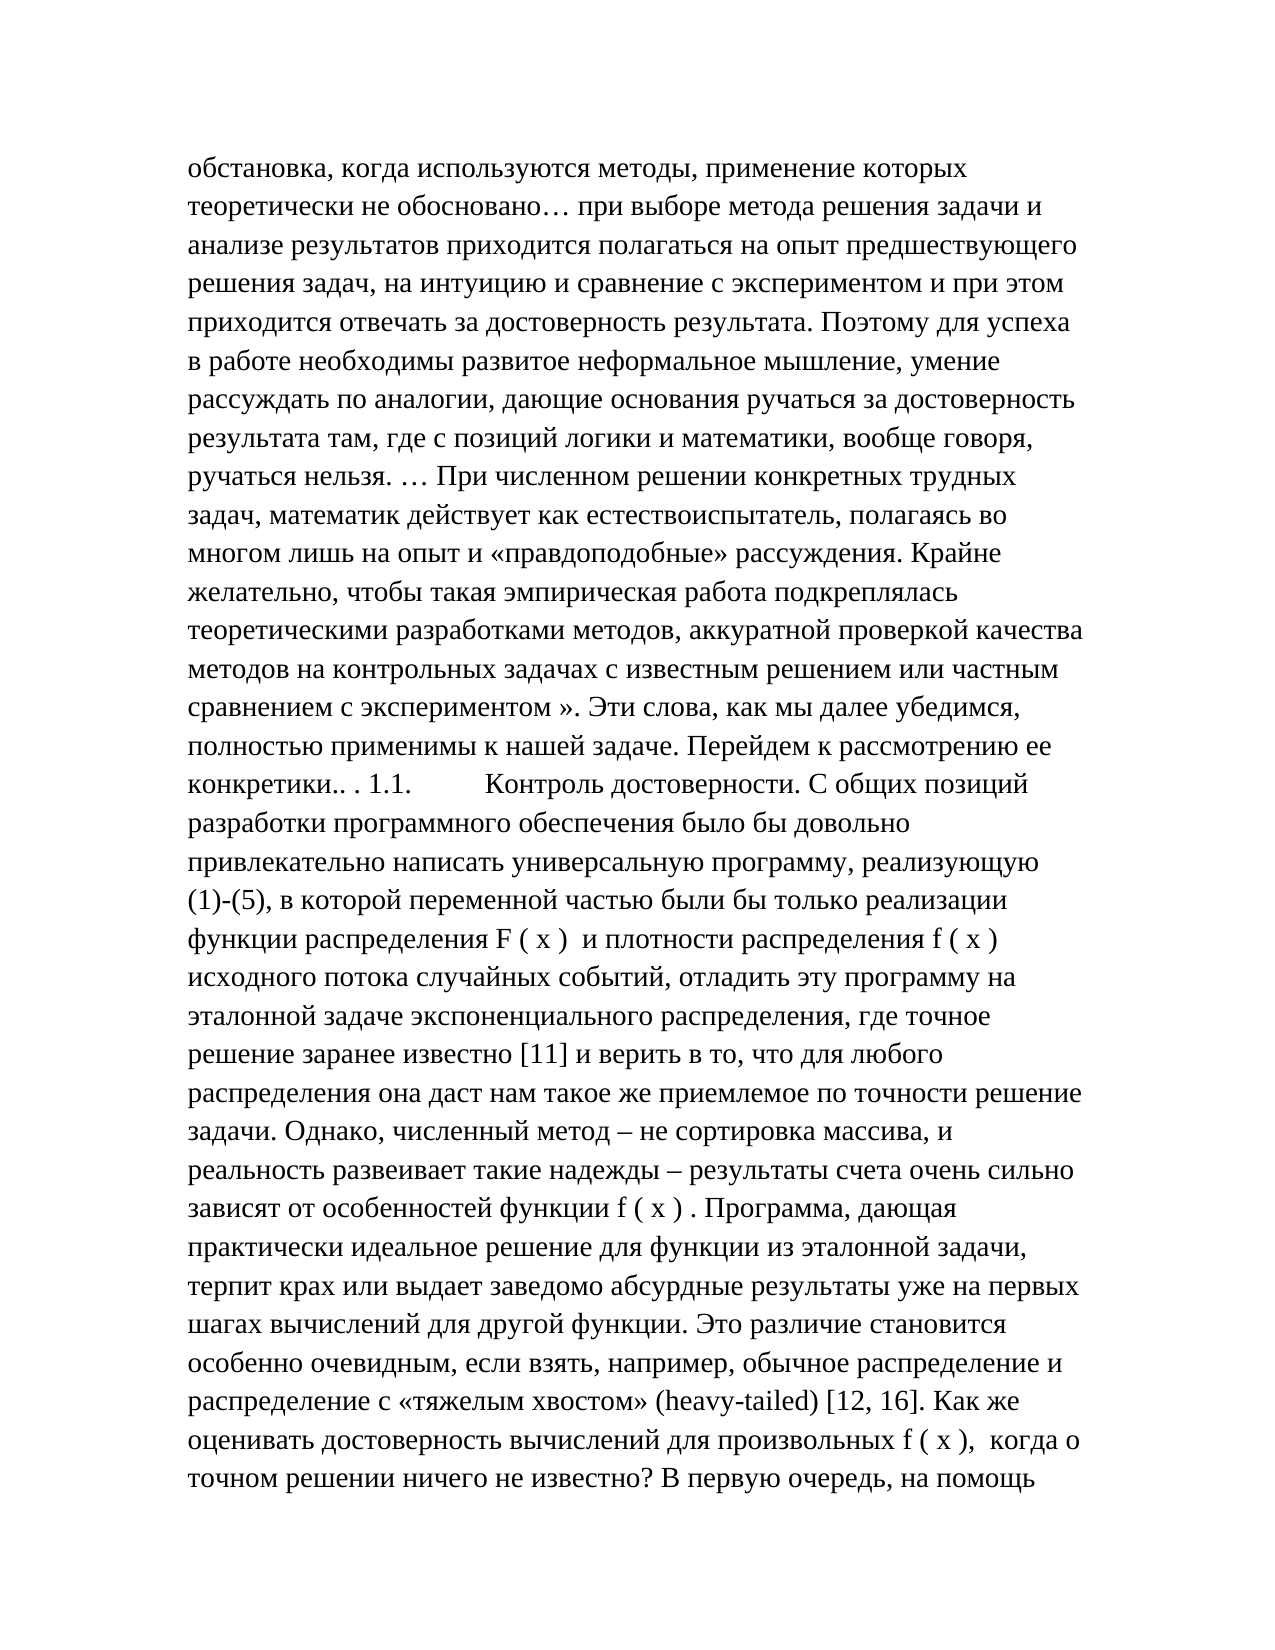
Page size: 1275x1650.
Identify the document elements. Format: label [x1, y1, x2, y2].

text [187, 150, 1087, 1494]
